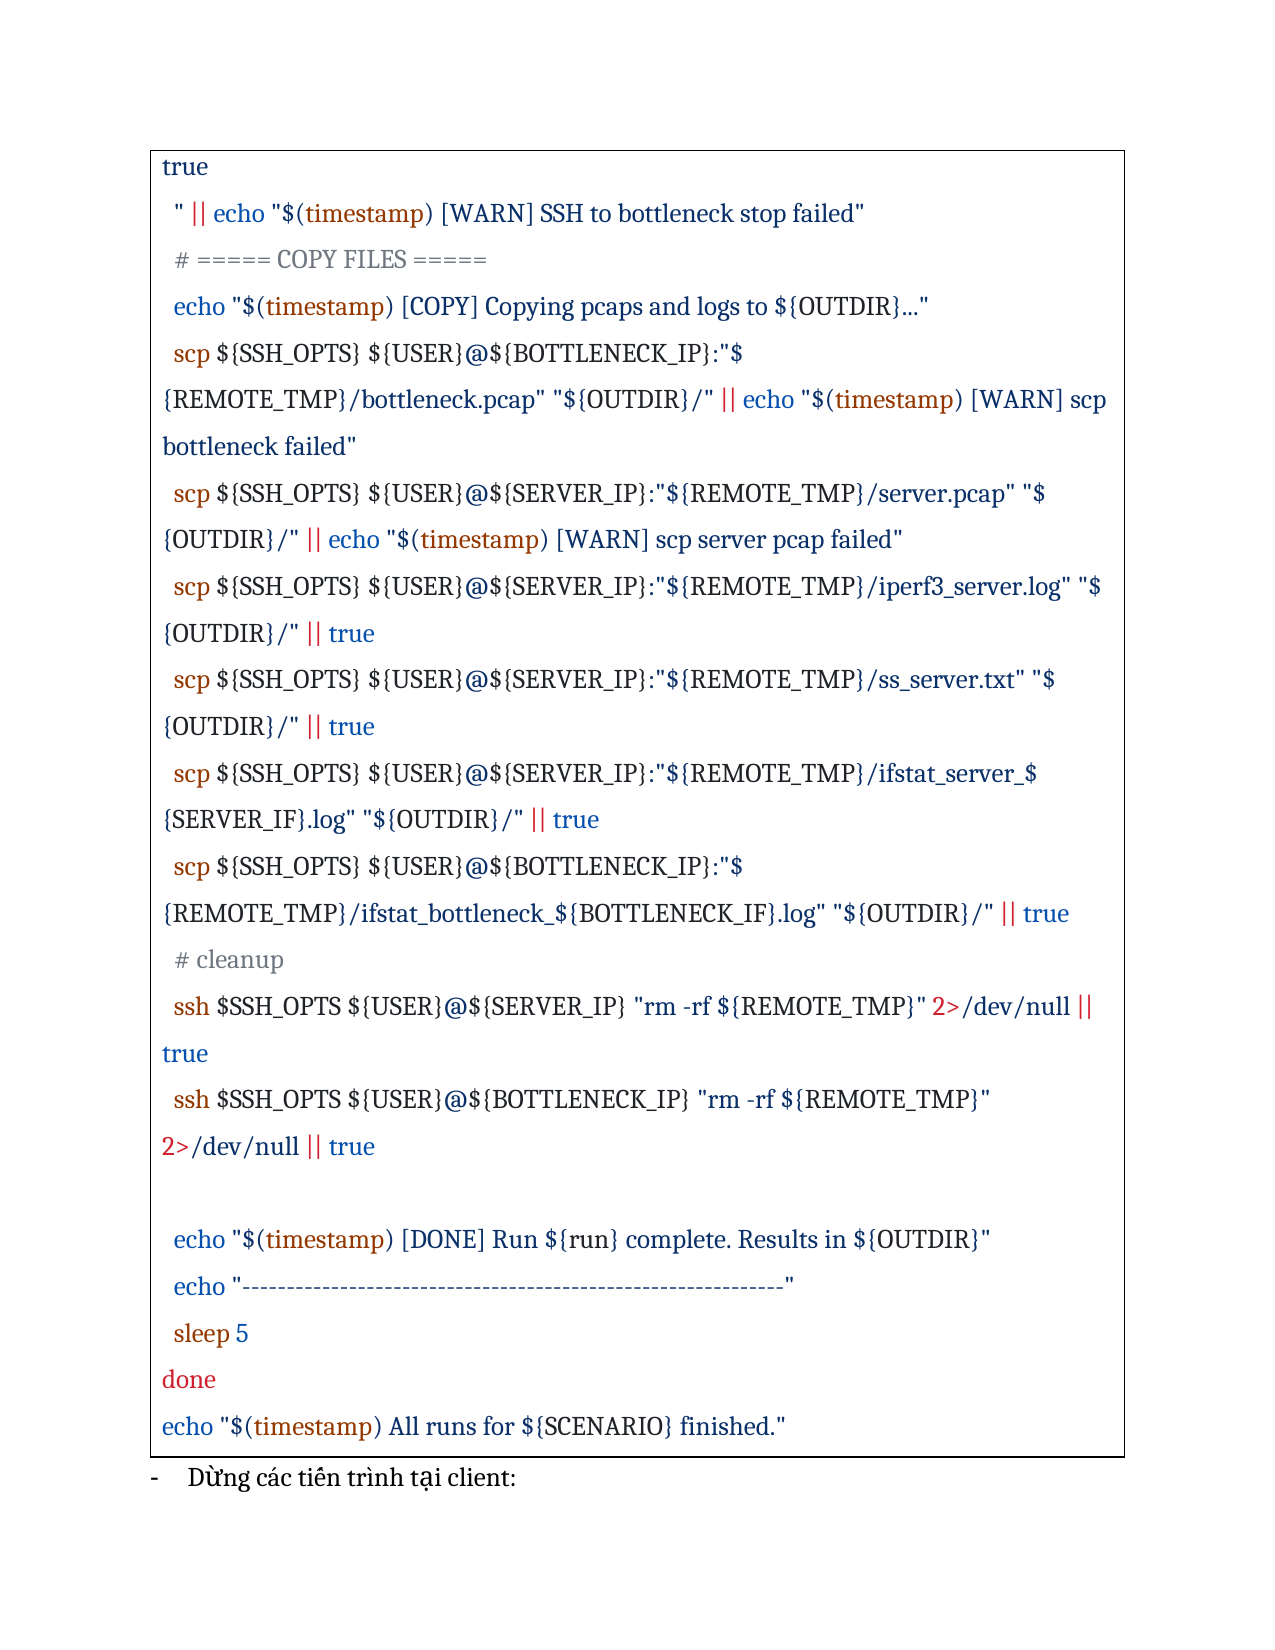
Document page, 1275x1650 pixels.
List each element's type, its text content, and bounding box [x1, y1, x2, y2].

list Dừng các tiến trình tại client: [150, 1458, 1125, 1494]
